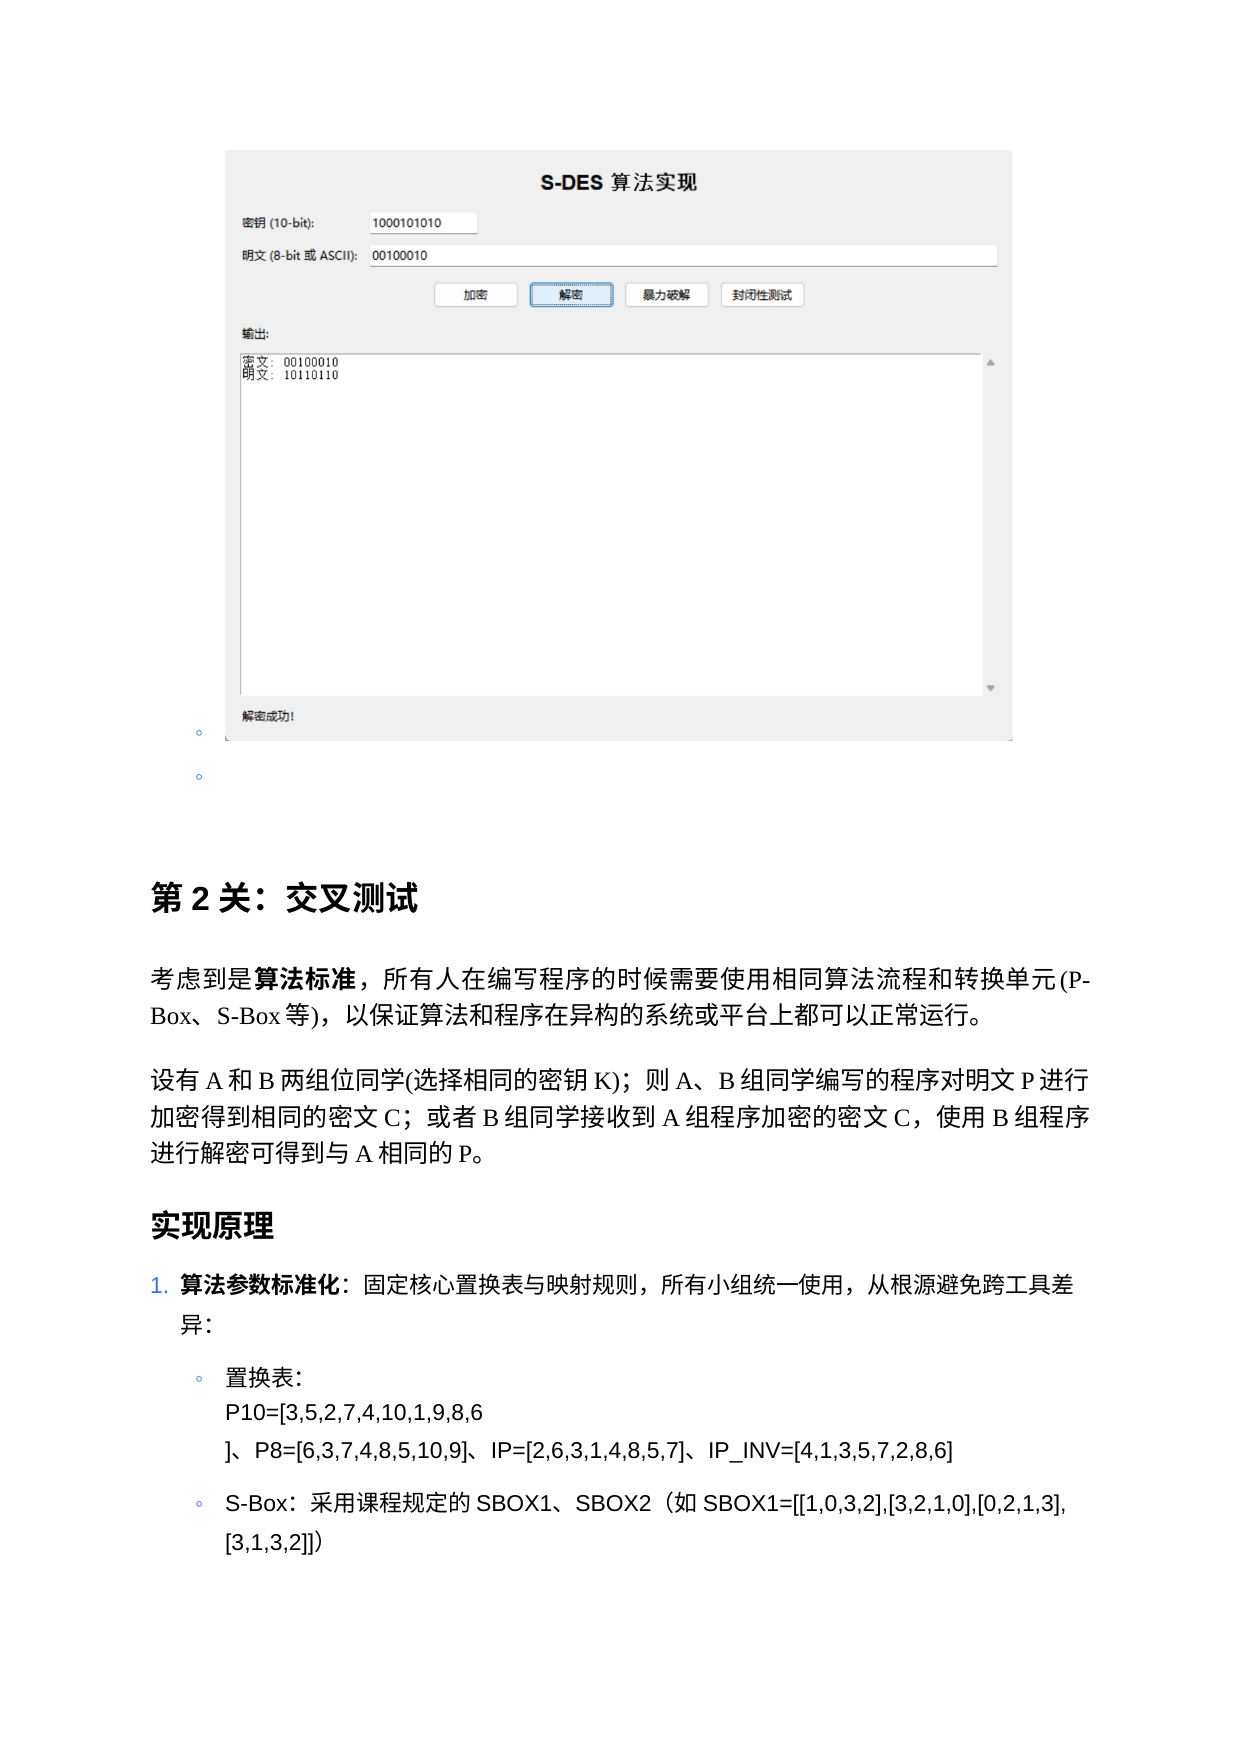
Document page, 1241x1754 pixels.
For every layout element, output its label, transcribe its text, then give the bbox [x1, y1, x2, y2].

list S-Box：采用课程规定的 SBOX1、SBOX2（如 SBOX1=[[1,0,3,2],[3,2,1,0],[0,2,1,3],[3,1,3,2]]） [195, 1484, 1090, 1557]
picture [225, 150, 1013, 741]
subtitle 实现原理 [150, 1201, 1090, 1246]
text 设有A和B两组位同学(选择相同的密钥K)；则A、B组同学编写的程序对明文P进行加密得到相同的密文C；或者B组同学接收到A组程序加密的密文C，使用B组程序进行解密可得到与A相同的P。 [150, 1061, 1090, 1169]
subtitle 第 2 关：交叉测试 [150, 872, 1090, 920]
text 考虑到是算法标准，所有人在编写程序的时候需要使用相同算法流程和转换单元(P-Box、S-Box等)，以保证算法和程序在异构的系统或平台上都可以正常运行。 [150, 959, 1090, 1032]
list 置换表：P10=[3,5,2,7,4,10,1,9,8,6]、P8=[6,3,7,4,8,5,10,9]、IP=[2,6,3,1,4,8,5,7]、IP_INV=[4,1,3,5,7,2,8,6] [195, 1359, 1090, 1465]
list 算法参数标准化：固定核心置换表与映射规则，所有小组统一使用，从根源避免跨工具差异： [150, 1267, 1090, 1340]
